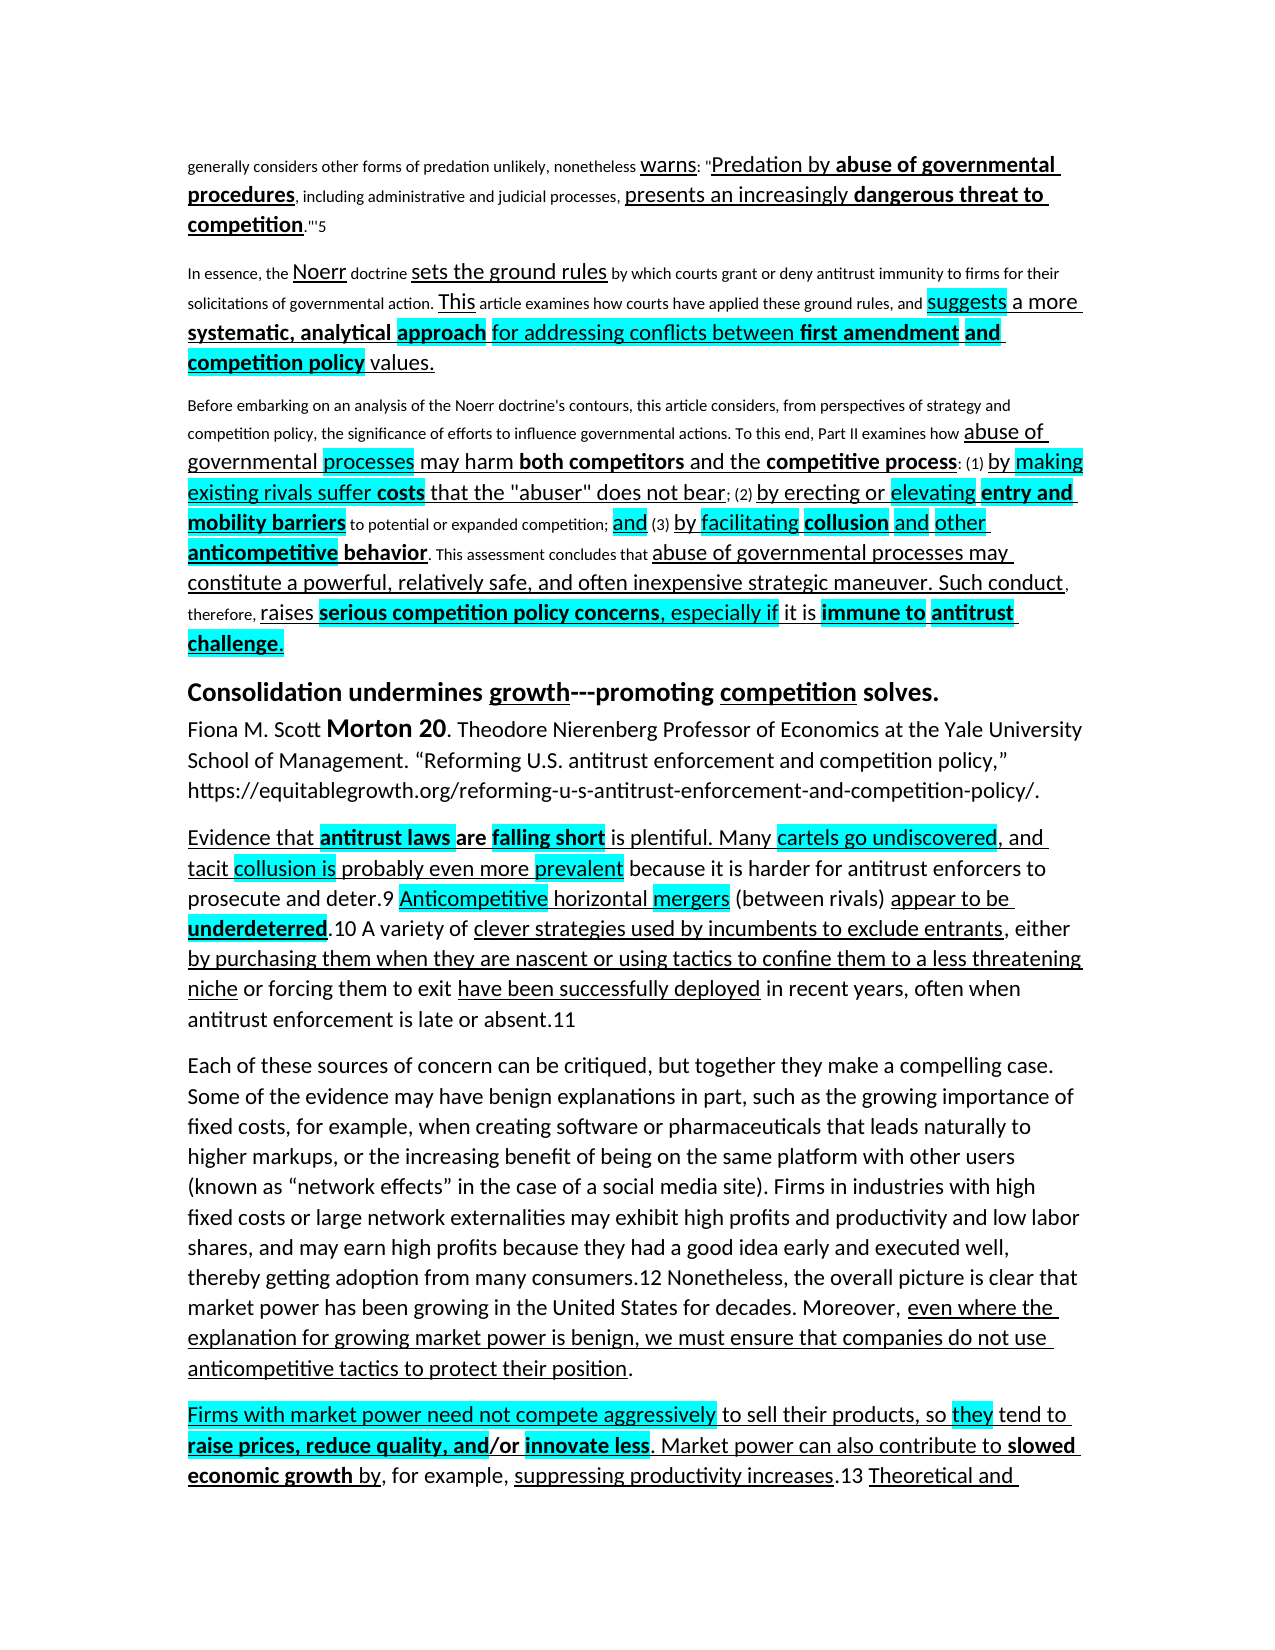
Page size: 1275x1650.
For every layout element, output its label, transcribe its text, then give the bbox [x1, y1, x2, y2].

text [187, 150, 1087, 238]
text Before embarking on an analysis of the Noerr doctrine's contours, this article considers, from perspectives of strategy and competition policy, the significance of efforts to influence governmental actions. To this end, Part II examines how abuse of governmental processes may harm both competitors and the competitive process: (1) by making existing rivals suffer costs that the "abuser" does not bear; (2) by erecting or elevating entry and mobility barriers to potential or expanded competition; and (3) by facilitating collusion and other anticompetitive behavior. This assessment concludes that abuse of governmental processes may constitute a powerful, relatively safe, and often inexpensive strategic maneuver. Such conduct, therefore, raises serious competition policy concerns, especially if it is immune to antitrust challenge. [187, 395, 1087, 657]
subtitle Consolidation undermines growth---promoting competition solves. [187, 676, 1087, 709]
text In essence, the Noerr doctrine sets the ground rules by which courts grant or deny antitrust immunity to firms for their solicitations of governmental action. This article examines how courts have applied these ground rules, and suggests a more systematic, analytical approach for addressing conflicts between first amendment and competition policy values. [187, 257, 1087, 376]
text Each of these sources of concern can be critiqued, but together they make a compelling case. Some of the evidence may have benign explanations in part, such as the growing importance of fixed costs, for example, when creating software or pharmaceuticals that leads naturally to higher markups, or the increasing benefit of being on the same platform with other users (known as “network effects” in the case of a social media site). Firms in industries with high fixed costs or large network externalities may exhibit high profits and productivity and low labor shares, and may earn high profits because they had a good idea early and executed well, thereby getting adoption from many consumers.12 Nonetheless, the overall picture is clear that market power has been growing in the United States for decades. Moreover, even where the explanation for growing market power is benign, we must ensure that companies do not use anticompetitive tactics to protect their position. [187, 1052, 1087, 1382]
text Fiona M. Scott Morton 20. Theodore Nierenberg Professor of Economics at the Yale University School of Management. “Reforming U.S. antitrust enforcement and competition policy,” https://equitablegrowth.org/reforming-u-s-antitrust-enforcement-and-competition-policy/. [187, 711, 1087, 805]
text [187, 1401, 1087, 1489]
text Evidence that antitrust laws are falling short is plentiful. Many cartels go undiscovered, and tacit collusion is probably even more prevalent because it is harder for antitrust enforcers to prosecute and deter.9 Anticompetitive horizontal mergers (between rivals) appear to be underdeterred.10 A variety of clever strategies used by incumbents to exclude entrants, either by purchasing them when they are nascent or using tactics to confine them to a less threatening niche or forcing them to exit have been successfully deployed in recent years, often when antitrust enforcement is late or absent.11 [187, 823, 1087, 1033]
